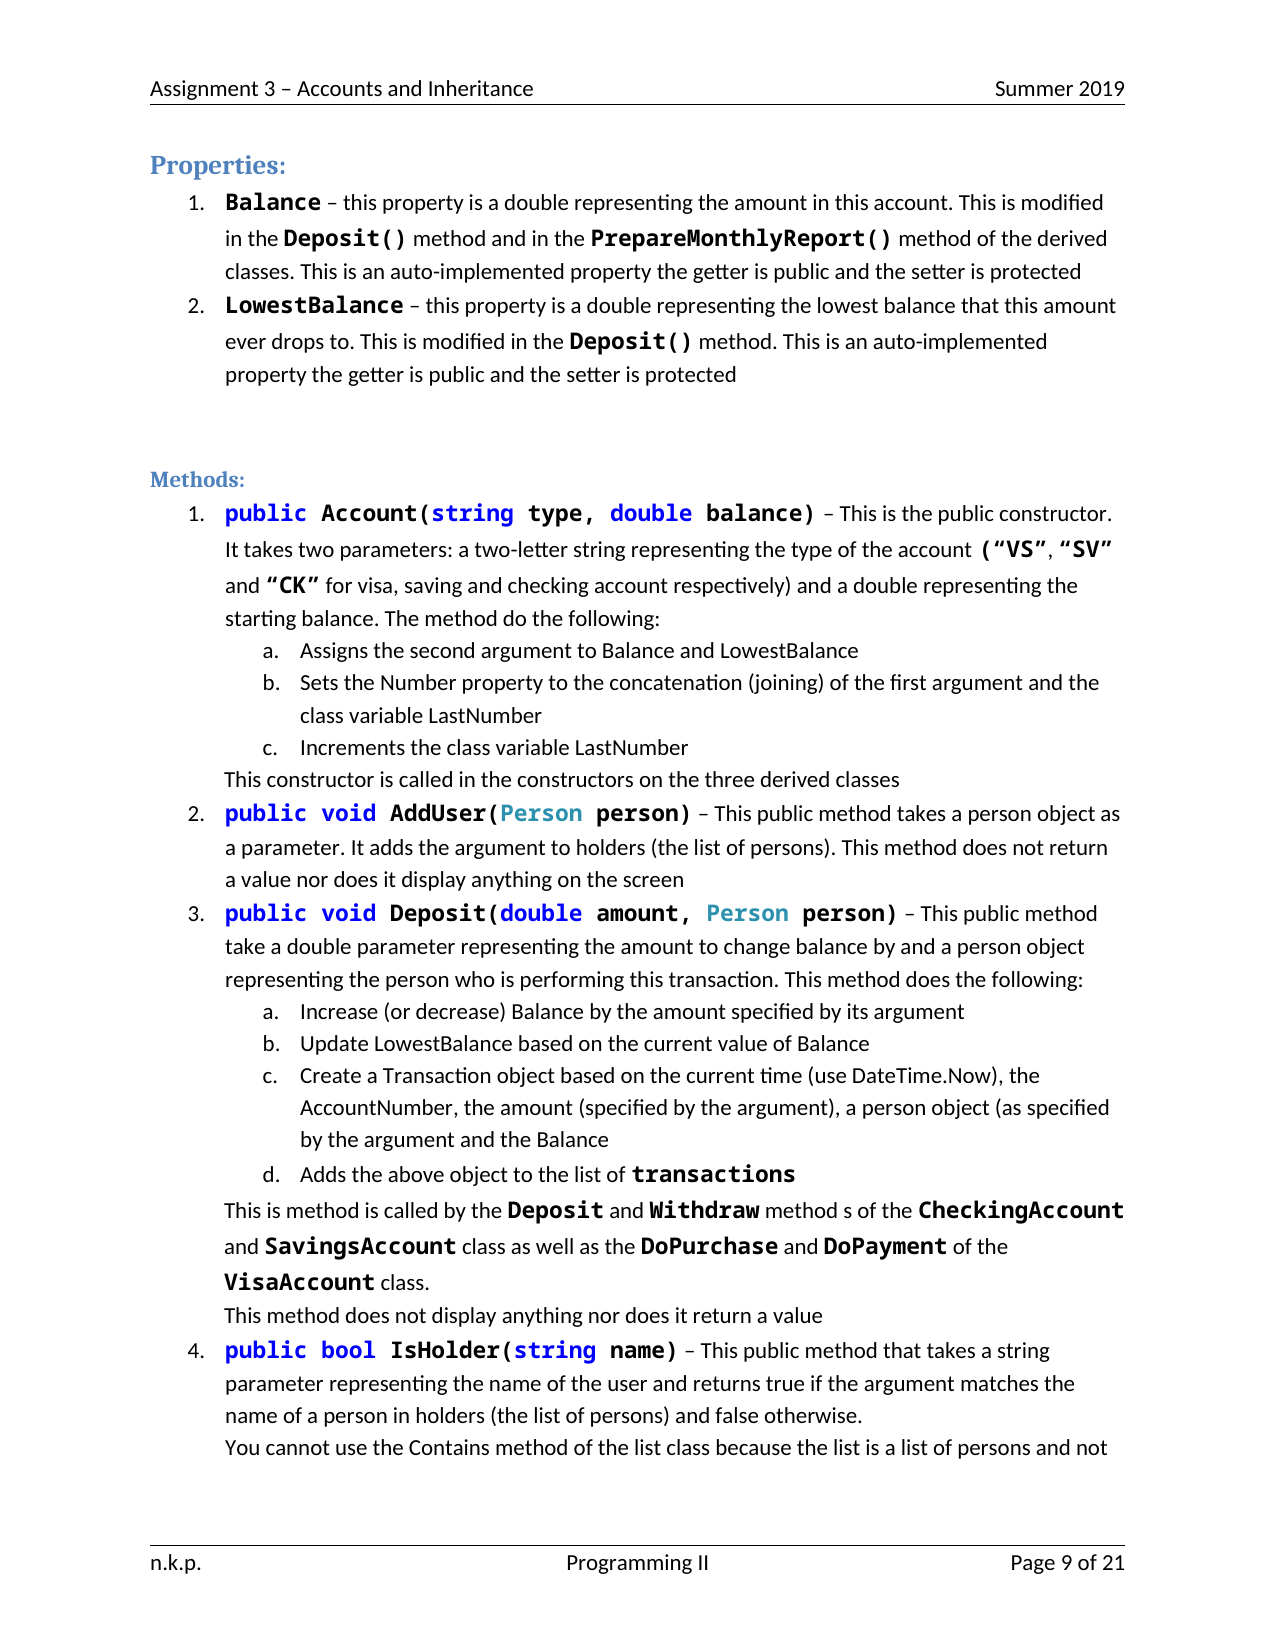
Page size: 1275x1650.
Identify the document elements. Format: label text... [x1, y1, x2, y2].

list public void Deposit(double amount, Person person) – This public method take a double parameter representing the amount to change balance by and a person object representing the person who is performing this transaction. This method does the following: [187, 897, 1125, 993]
list This method does not display anything nor does it return a value [224, 1302, 1125, 1329]
list public Account(string type, double balance) – This is the public constructor. It takes two parameters: a two-letter string representing the type of the account (“VS”, “SV” and “CK” for visa, saving and checking account respectively) and a double representing the starting balance. The method do the following: [187, 497, 1125, 632]
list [187, 1334, 1125, 1462]
list Update LowestBalance based on the current value of Balance [262, 1029, 1125, 1057]
list Increments the class variable LastNumber [262, 733, 1125, 761]
subtitle Properties: [150, 150, 1125, 181]
list Increase (or decrease) Balance by the amount specified by its argument [262, 997, 1125, 1025]
list Assigns the second argument to Balance and LowestBalance [262, 636, 1125, 664]
subtitle Methods: [150, 467, 1125, 493]
list LowestBalance – this property is a double representing the lowest balance that this amount ever drops to. This is modified in the Deposit() method. This is an auto-implemented property the getter is public and the setter is protected [187, 289, 1125, 389]
list Sets the Number property to the concatenation (joining) of the first argument and the class variable LastNumber [262, 668, 1125, 729]
list Create a Transaction object based on the current time (use DateTime.Now), the AccountNumber, the amount (specified by the argument), a person object (as specified by the argument and the Balance [262, 1061, 1125, 1154]
list This is method is called by the Deposit and Withdraw method s of the CheckingAccount and SavingsAccount class as well as the DoPurchase and DoPayment of the VisaAccount class. [224, 1194, 1125, 1297]
list public void AddUser(Person person) – This public method takes a person object as a parameter. It adds the argument to holders (the list of persons). This method does not return a value nor does it display anything on the screen [187, 797, 1125, 893]
list Adds the above object to the list of transactions [262, 1158, 1125, 1189]
list This constructor is called in the constructors on the three derived classes [224, 765, 1125, 793]
list Balance – this property is a double representing the amount in this account. This is modified in the Deposit() method and in the PrepareMonthlyReport() method of the derived classes. This is an auto-implemented property the getter is public and the setter is protected [187, 186, 1125, 285]
